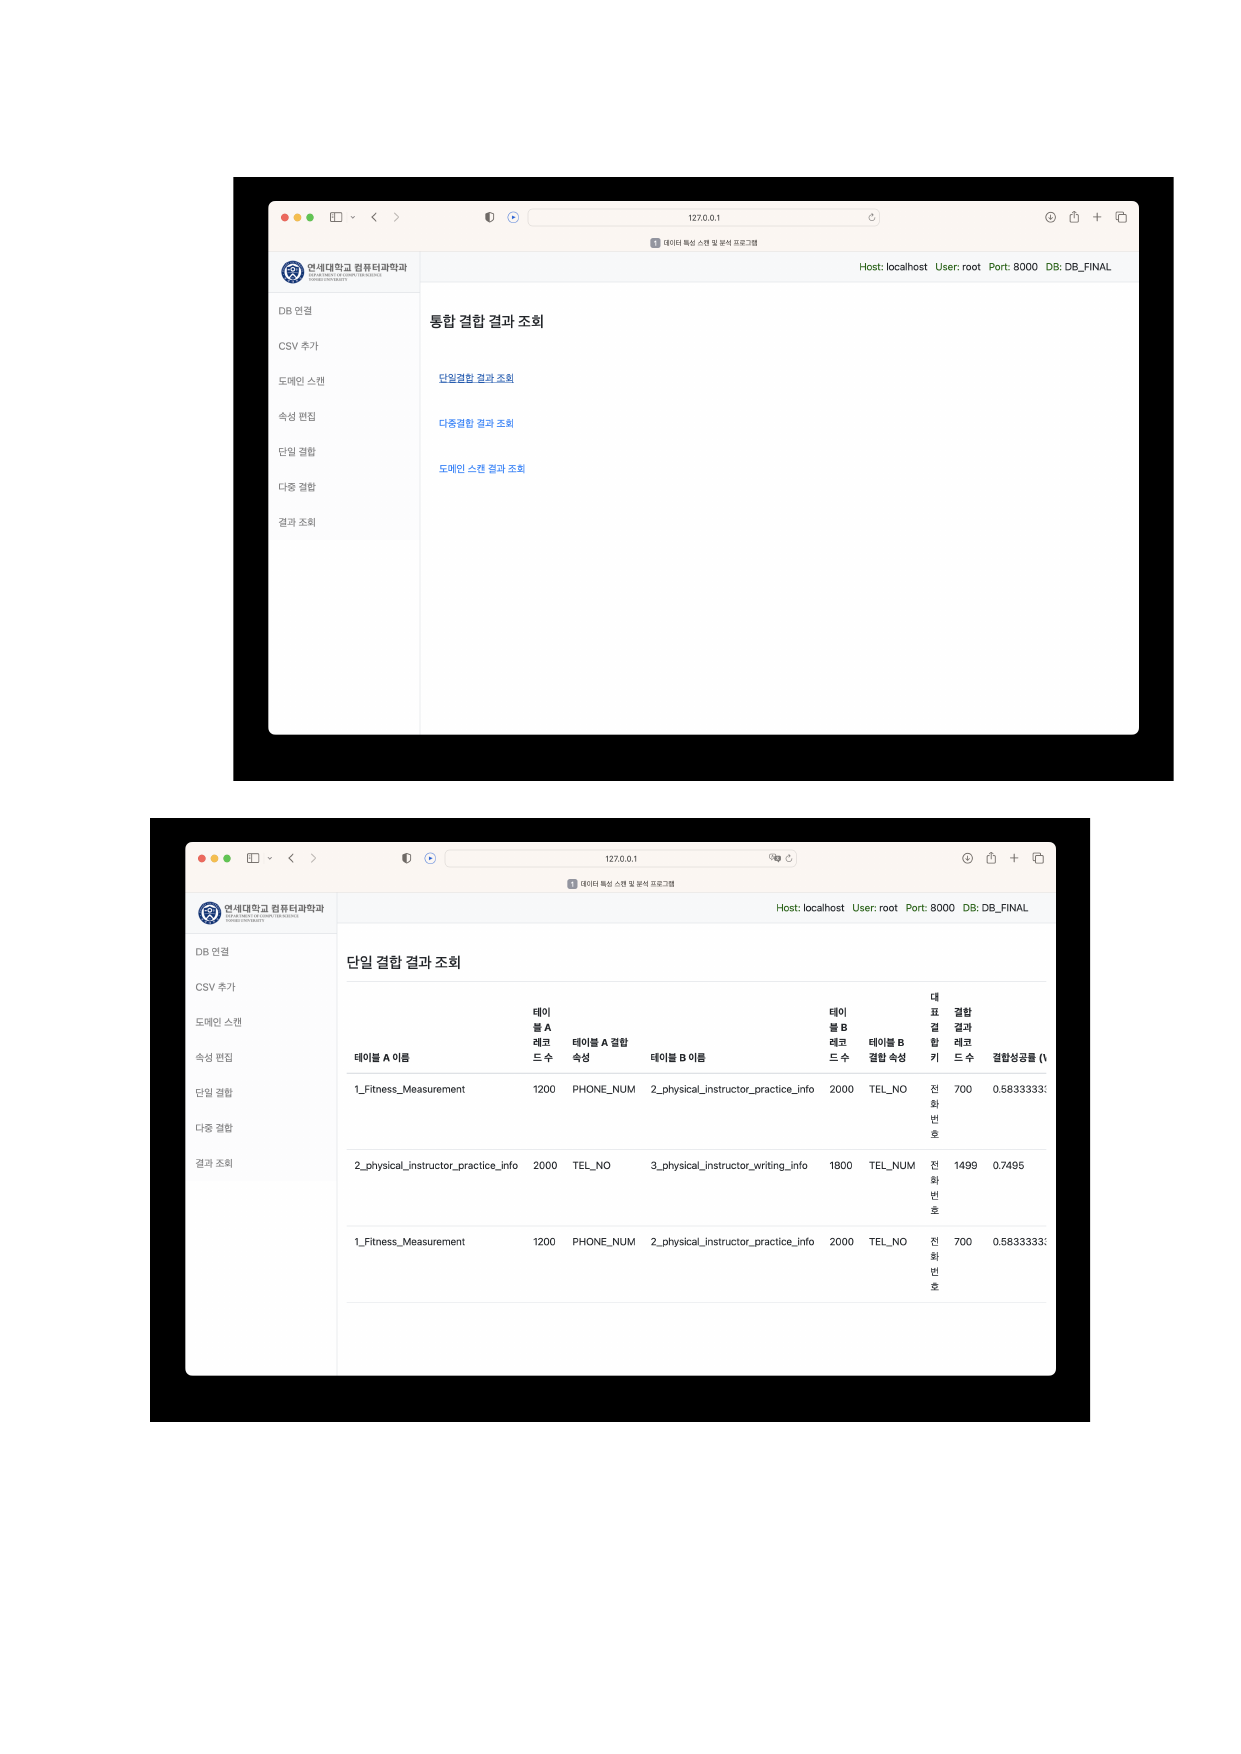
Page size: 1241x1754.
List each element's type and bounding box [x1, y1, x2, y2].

picture [150, 818, 1091, 1422]
picture [233, 177, 1174, 781]
